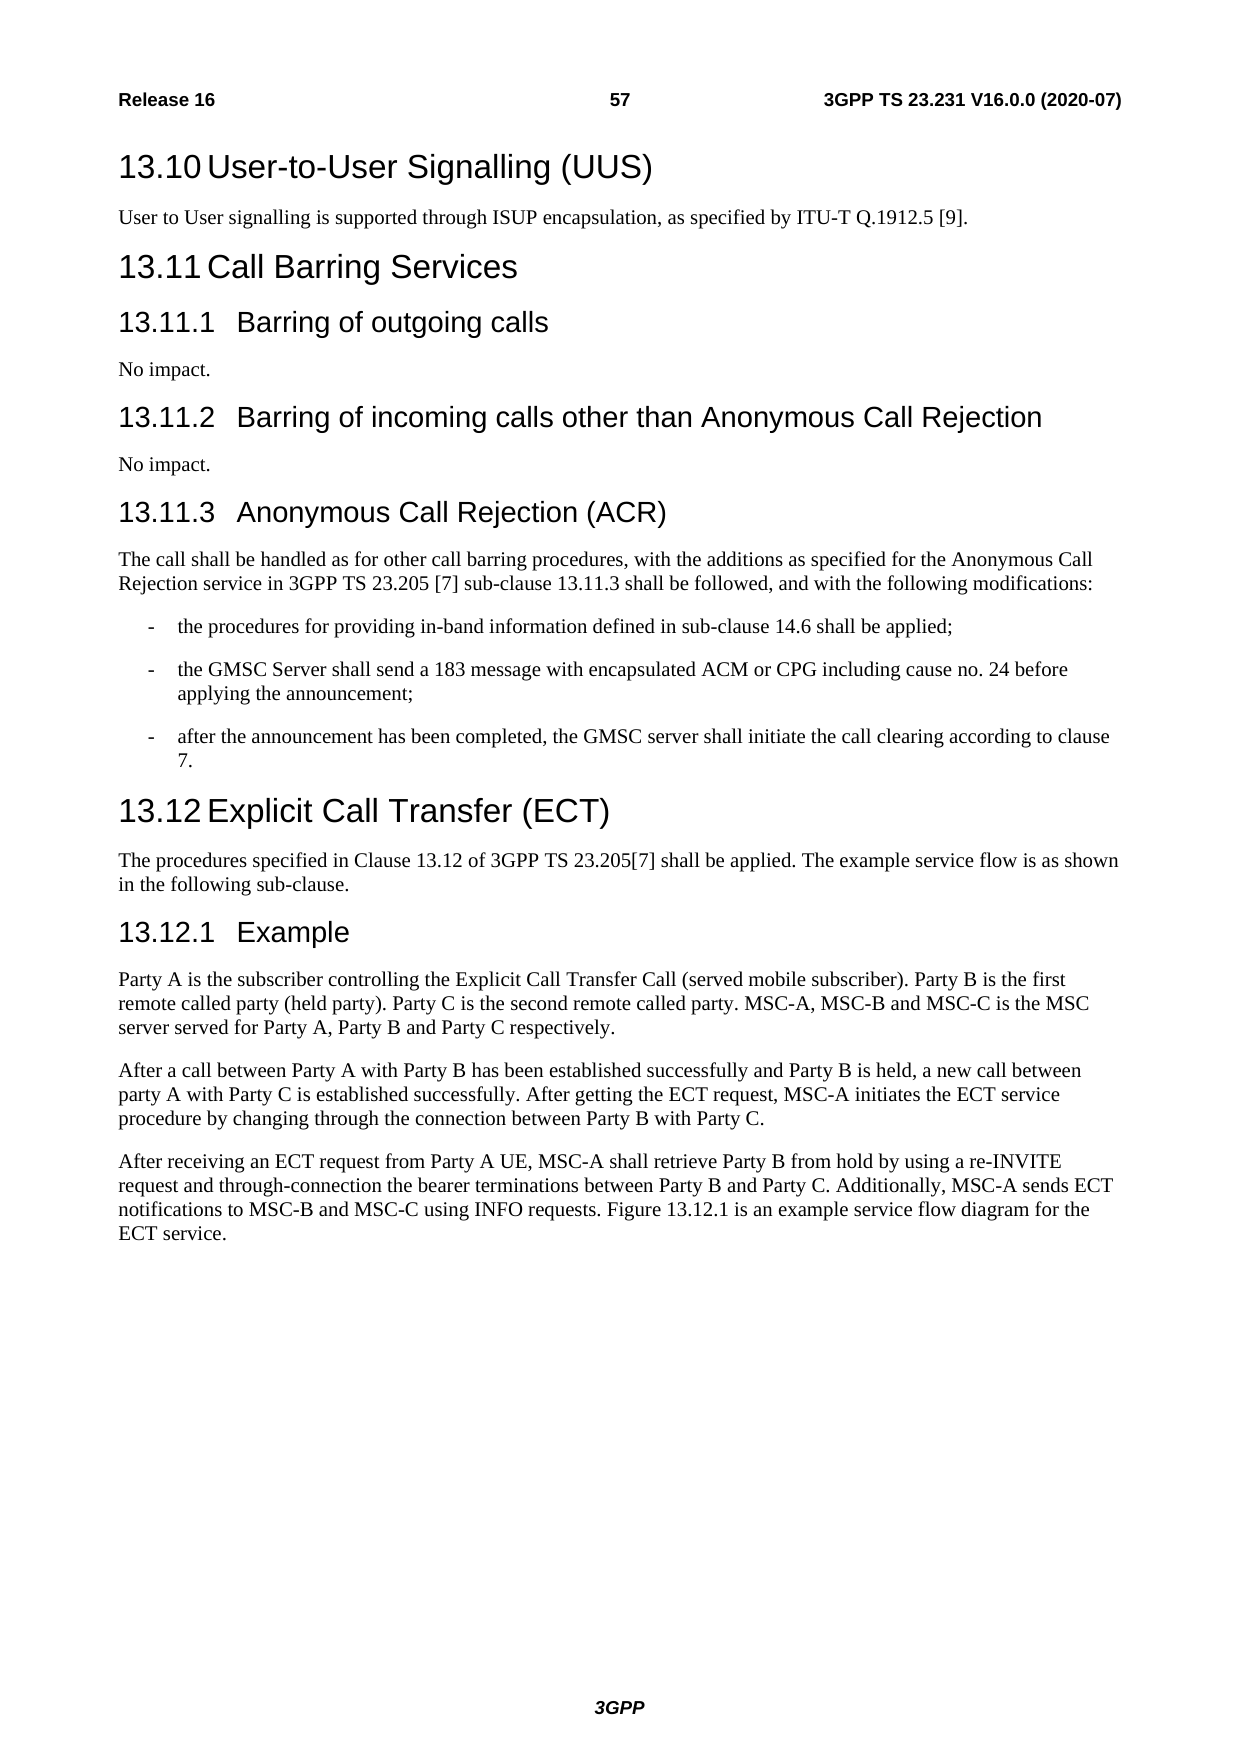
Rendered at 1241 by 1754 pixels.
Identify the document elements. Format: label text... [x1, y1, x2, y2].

subtitle 13.12.1 Example [118, 915, 1122, 948]
text User to User signalling is supported through ISUP encapsulation, as specified by ITU-T Q.1912.5 [9]. [118, 205, 1122, 229]
text No impact. [118, 357, 1122, 381]
subtitle 13.11.1 Barring of outgoing calls [118, 305, 1122, 338]
text Party A is the subscriber controlling the Explicit Call Transfer Call (served mobile subscriber). Party B is the first remote called party (held party). Party C is the second remote called party. MSC-A, MSC-B and MSC-C is the MSC server served for Party A, Party B and Party C respectively. [118, 967, 1122, 1039]
text - after the announcement has been completed, the GMSC server shall initiate the call clearing according to clause 7. [148, 724, 1122, 772]
subtitle 13.12 Explicit Call Transfer (ECT) [118, 791, 1122, 829]
text No impact. [118, 452, 1122, 476]
subtitle 13.10 User-to-User Signalling (UUS) [118, 147, 1122, 186]
text The procedures specified in Clause 13.12 of 3GPP TS 23.205[7] shall be applied. The example service flow is as shown in the following sub-clause. [118, 848, 1122, 896]
text After receiving an ECT request from Party A UE, MSC-A shall retrieve Party B from hold by using a re-INVITE request and through-connection the bearer terminations between Party B and Party C. Additionally, MSC-A sends ECT notifications to MSC-B and MSC-C using INFO requests. Figure 13.12.1 is an example service flow diagram for the ECT service. [118, 1149, 1122, 1245]
text - the GMSC Server shall send a 183 message with encapsulated ACM or CPG including cause no. 24 before applying the announcement; [148, 657, 1122, 705]
text The call shall be handled as for other call barring procedures, with the additions as specified for the Anonymous Call Rejection service in 3GPP TS 23.205 [7] sub-clause 13.11.3 shall be followed, and with the following modifications: [118, 547, 1122, 595]
subtitle 13.11.3 Anonymous Call Rejection (ACR) [118, 495, 1122, 528]
text After a call between Party A with Party B has been established successfully and Party B is held, a new call between party A with Party C is established successfully. After getting the ECT request, MSC-A initiates the ECT service procedure by changing through the connection between Party B with Party C. [118, 1058, 1122, 1130]
subtitle 13.11 Call Barring Services [118, 247, 1122, 286]
subtitle 13.11.2 Barring of incoming calls other than Anonymous Call Rejection [118, 400, 1122, 433]
text - the procedures for providing in-band information defined in sub-clause 14.6 shall be applied; [148, 614, 1122, 638]
